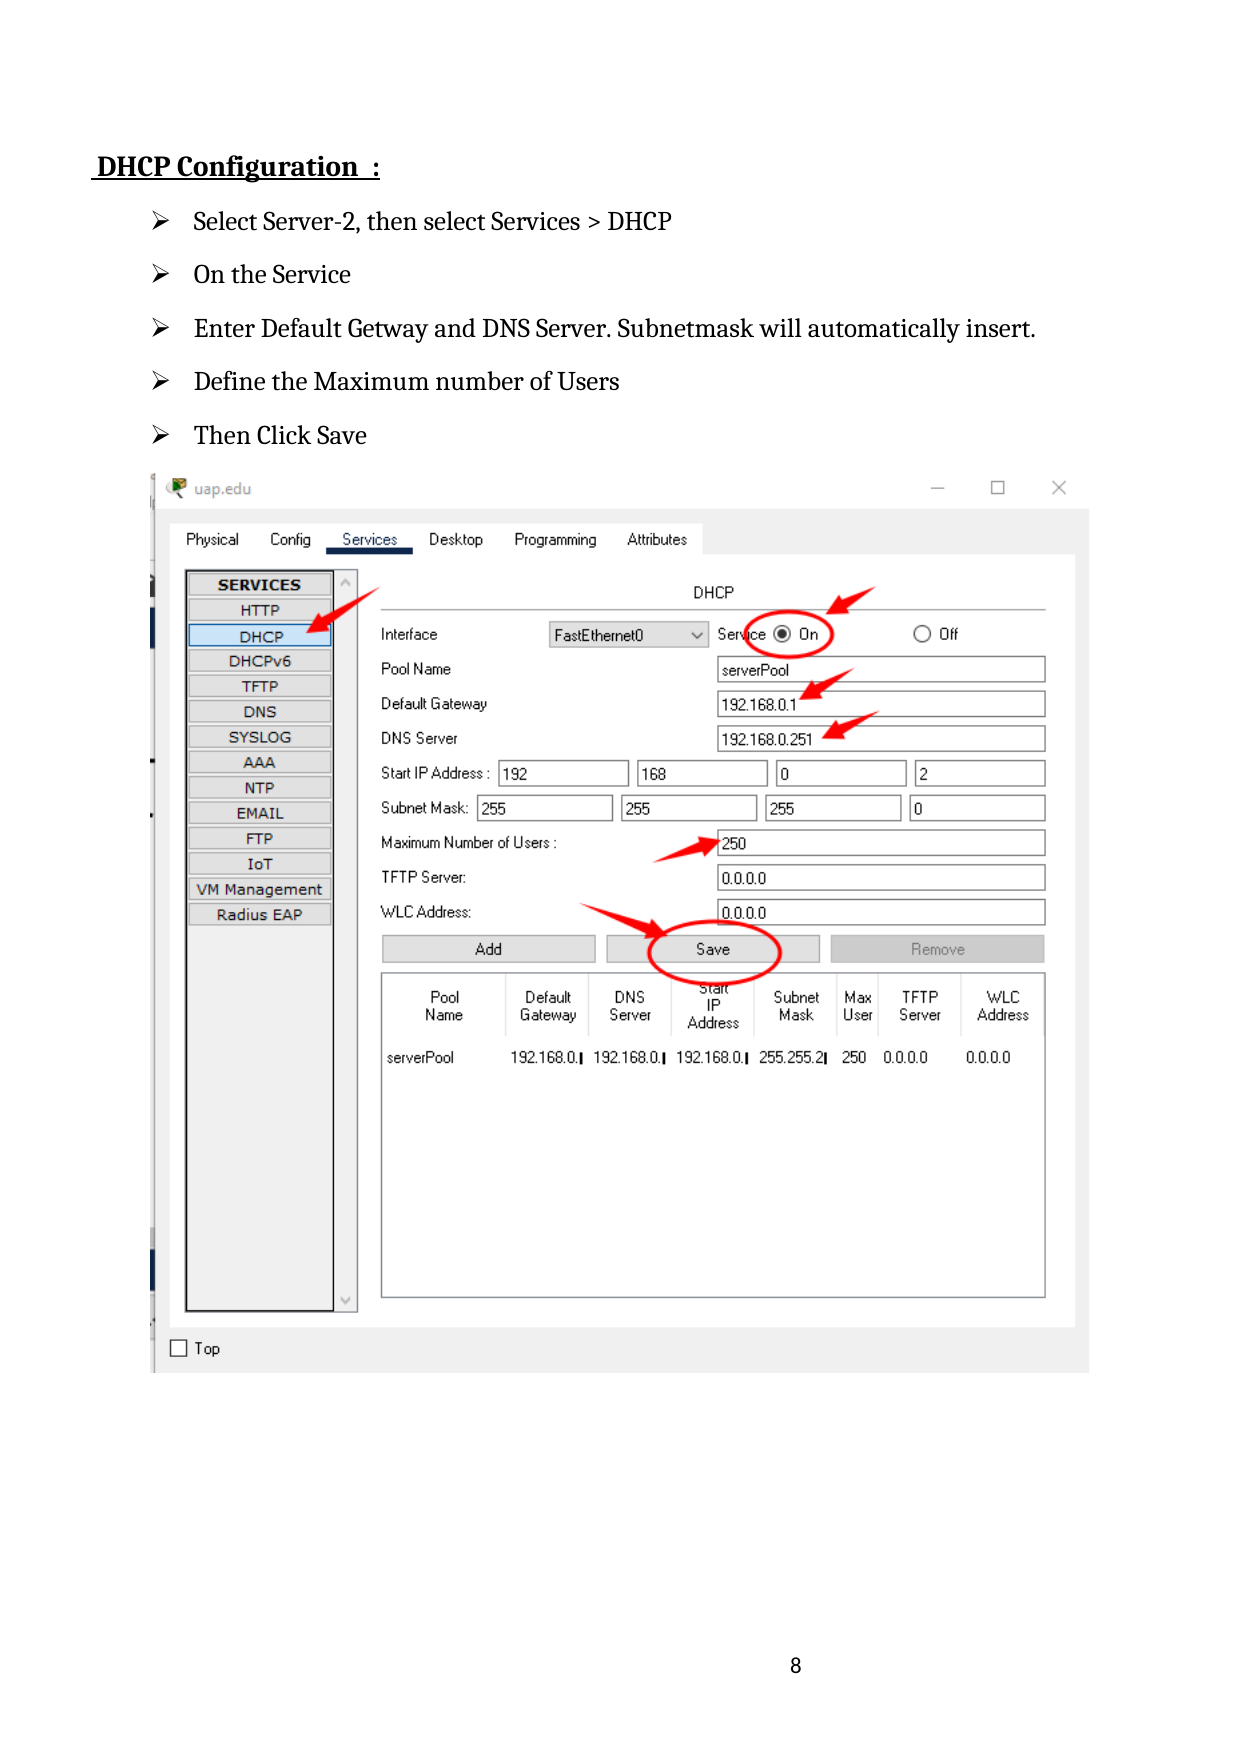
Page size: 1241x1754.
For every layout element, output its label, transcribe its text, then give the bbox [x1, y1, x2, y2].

picture [150, 473, 1090, 1373]
list On the Service [150, 259, 1090, 291]
list Then Click Save [150, 420, 1090, 451]
text DHCP Configuration : [91, 150, 1090, 183]
list Select Server-2, then select Services > DHCP [150, 206, 1090, 237]
list Define the Maximum number of Users [150, 366, 1090, 397]
list Enter Default Getway and DNS Server. Subnetmask will automatically insert. [150, 313, 1090, 344]
